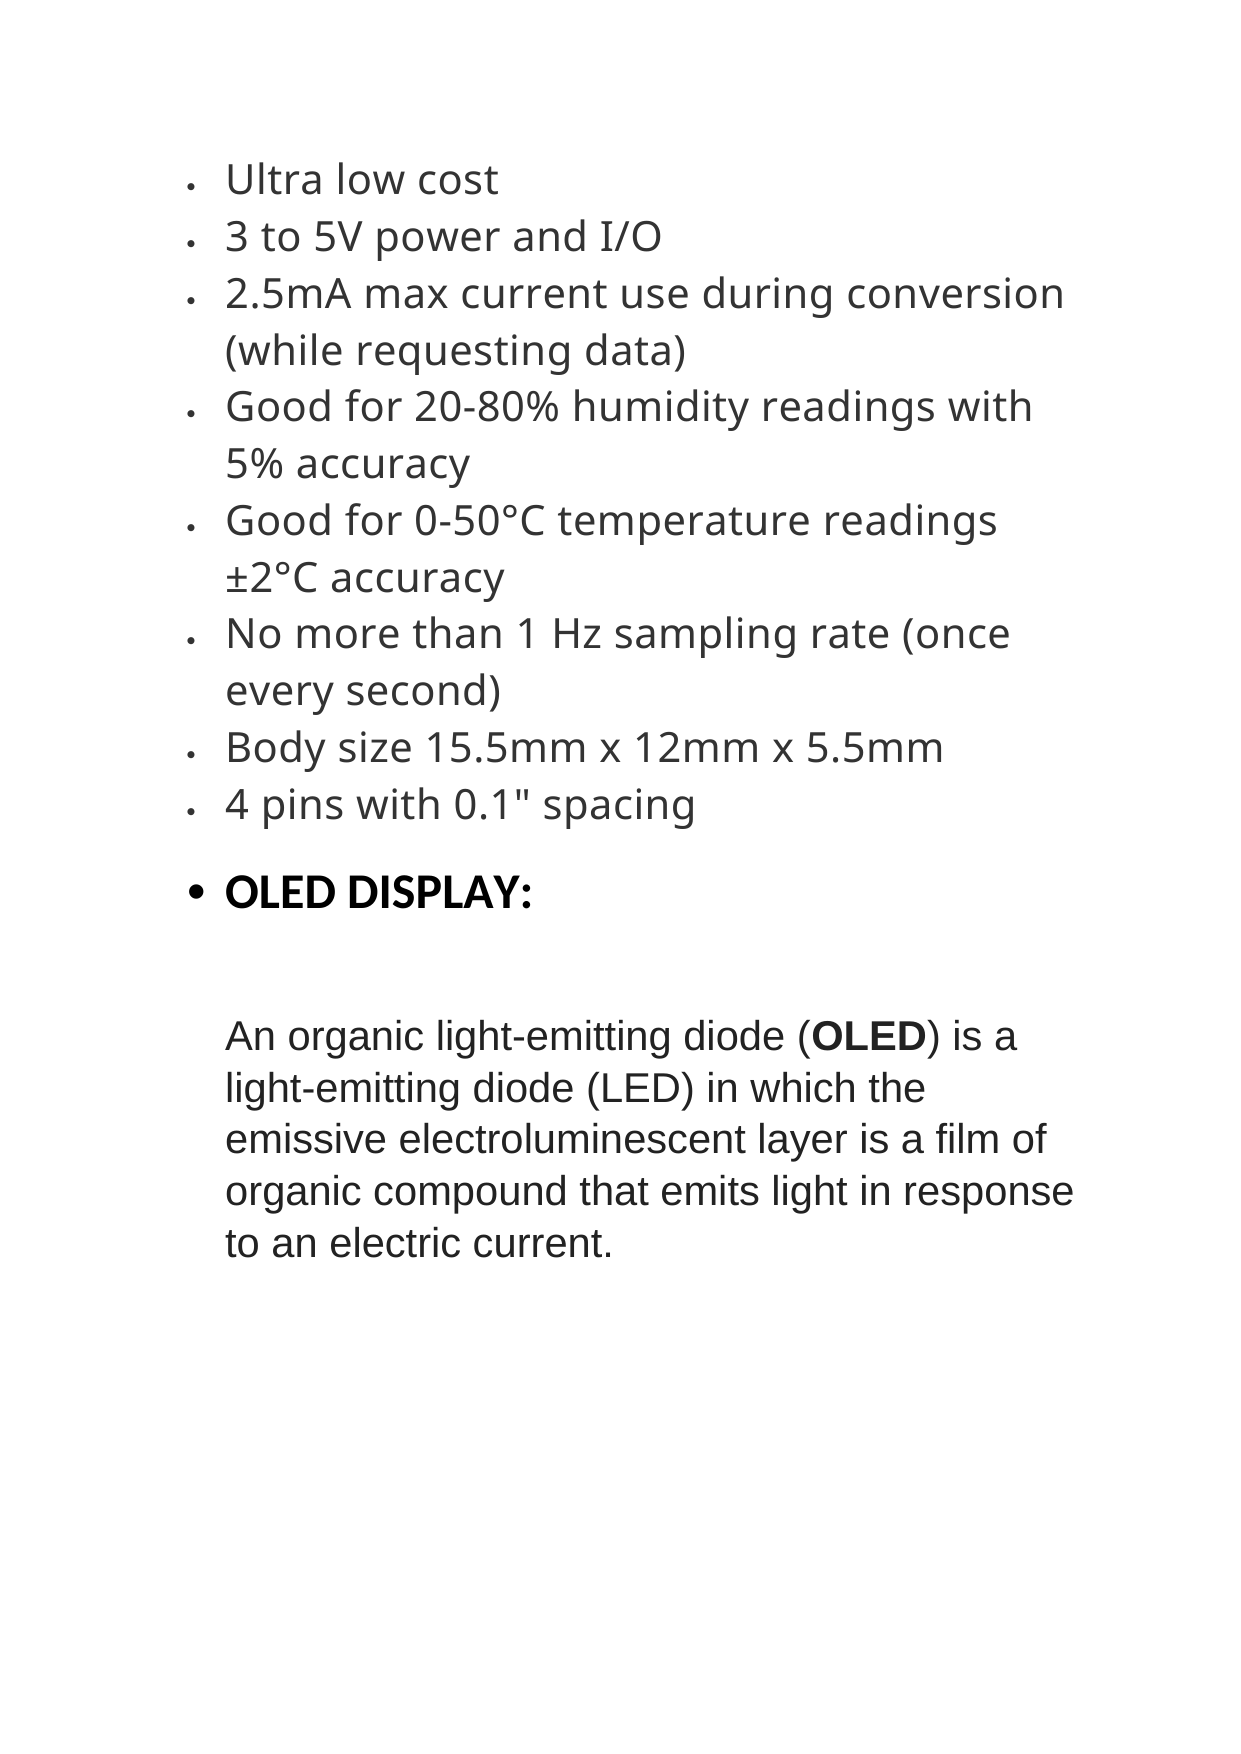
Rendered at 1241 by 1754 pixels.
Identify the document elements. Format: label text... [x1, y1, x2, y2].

list 4 pins with 0.1" spacing [187, 774, 1090, 831]
text An organic light-emitting diode (OLED) is a light-emitting diode (LED) in which the emissive electroluminescent layer is a film of organic compound that emits light in response to an electric current. [225, 1011, 1090, 1266]
list 3 to 5V power and I/O [187, 207, 1090, 263]
list No more than 1 Hz sampling rate (once every second) [187, 604, 1090, 718]
list OLED DISPLAY: [187, 860, 1090, 921]
list Good for 0-50°C temperature readings ±2°C accuracy [187, 491, 1090, 604]
list 2.5mA max current use during conversion (while requesting data) [187, 263, 1090, 377]
list Good for 20-80% humidity readings with 5% accuracy [187, 377, 1090, 491]
list Body size 15.5mm x 12mm x 5.5mm [187, 718, 1090, 774]
list Ultra low cost [187, 150, 1090, 207]
